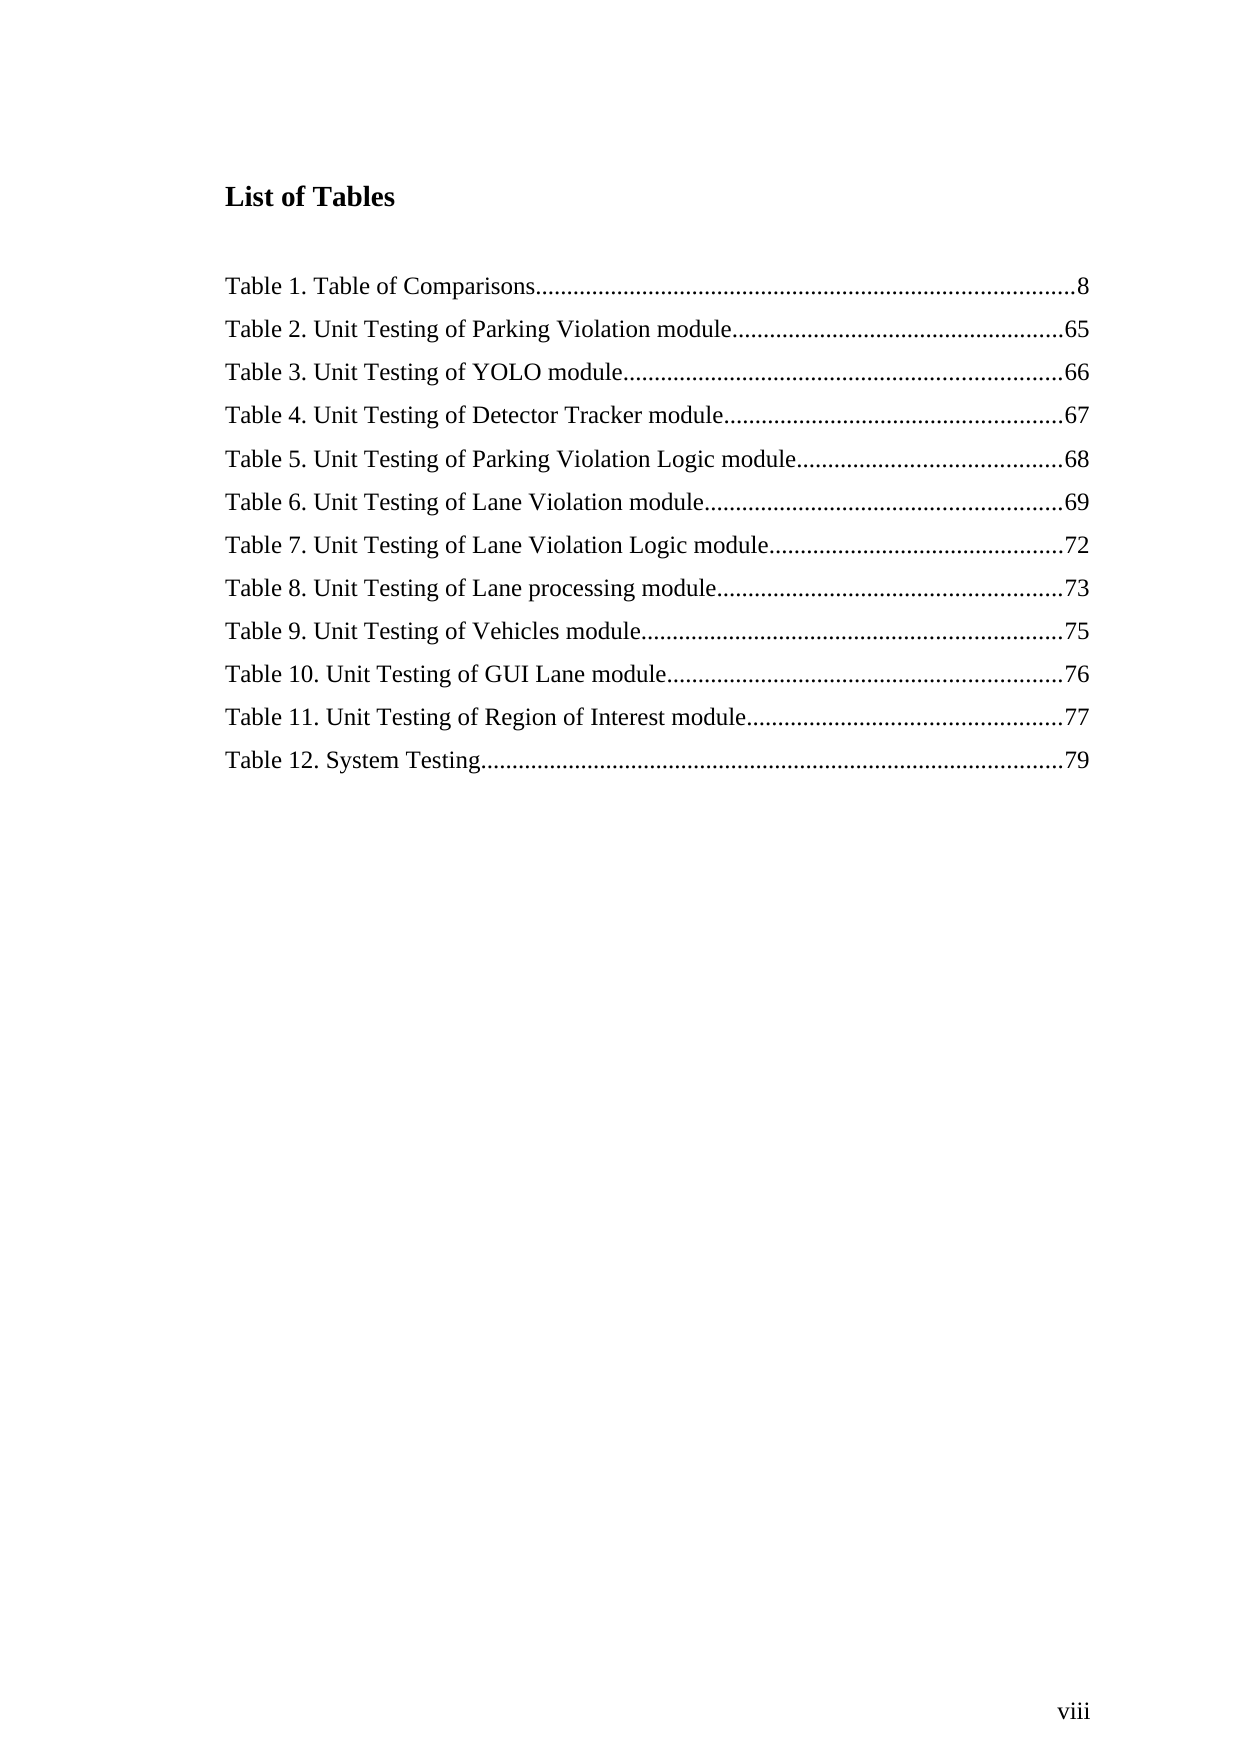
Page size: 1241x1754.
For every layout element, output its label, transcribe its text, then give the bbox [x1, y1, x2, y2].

text Table 9. Unit Testing of Vehicles module 75 [225, 616, 1090, 645]
text Table 12. System Testing 79 [225, 746, 1090, 774]
text Table 11. Unit Testing of Region of Interest module 77 [225, 702, 1090, 731]
text Table 2. Unit Testing of Parking Violation module 65 [225, 314, 1090, 343]
text Table 6. Unit Testing of Lane Violation module 69 [225, 487, 1090, 516]
subtitle List of Tables [225, 179, 1090, 213]
text Table 1. Table of Comparisons 8 [225, 271, 1090, 300]
text Table 5. Unit Testing of Parking Violation Logic module 68 [225, 444, 1090, 472]
text Table 3. Unit Testing of YOLO module 66 [225, 357, 1090, 386]
text Table 7. Unit Testing of Lane Violation Logic module 72 [225, 530, 1090, 559]
text Table 4. Unit Testing of Detector Tracker module 67 [225, 401, 1090, 429]
text Table 8. Unit Testing of Lane processing module 73 [225, 573, 1090, 602]
text Table 10. Unit Testing of GUI Lane module 76 [225, 659, 1090, 688]
